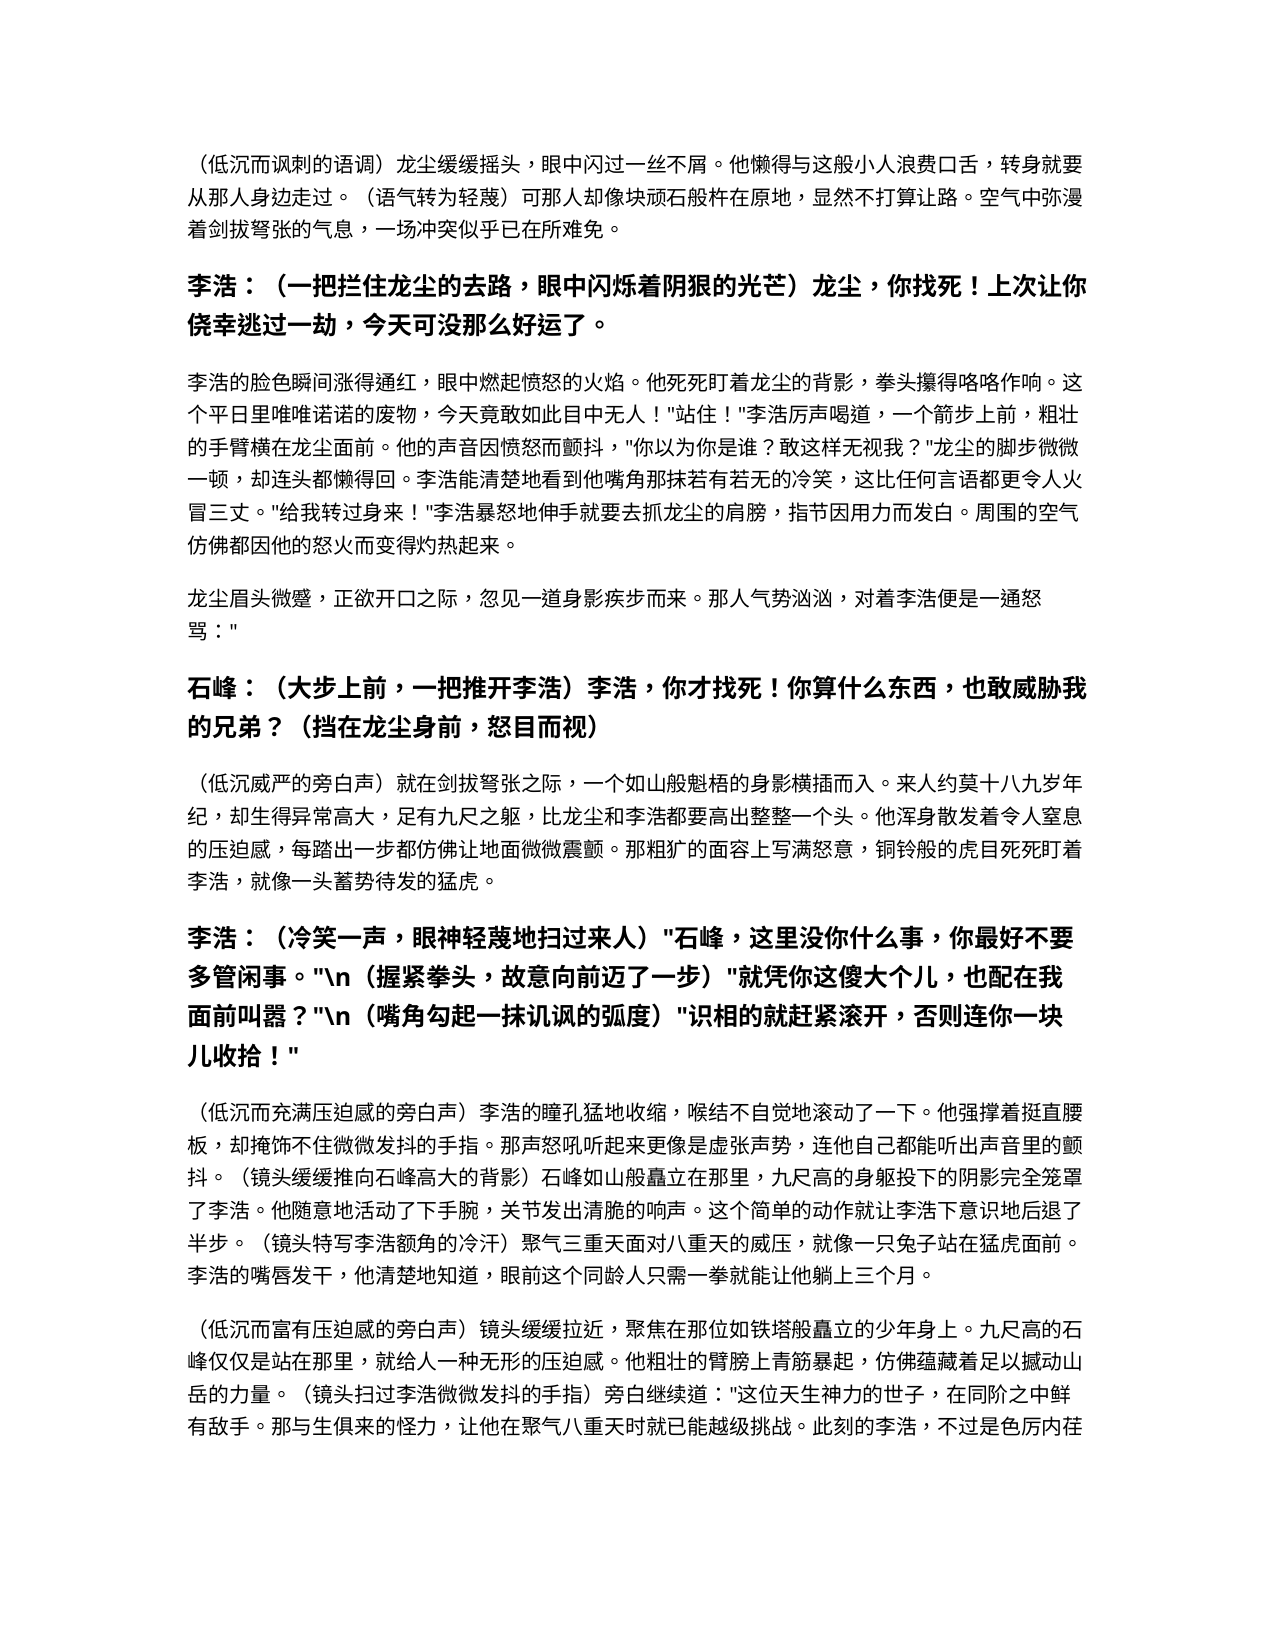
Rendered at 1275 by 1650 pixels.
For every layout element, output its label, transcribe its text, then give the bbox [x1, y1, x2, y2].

text 龙尘眉头微蹙，正欲开口之际，忽见一道身影疾步而来。那人气势汹汹，对着李浩便是一通怒骂：" [187, 584, 1087, 645]
text 李浩：（冷笑一声，眼神轻蔑地扫过来人）"石峰，这里没你什么事，你最好不要多管闲事。"\n（握紧拳头，故意向前迈了一步）"就凭你这傻大个儿，也配在我面前叫嚣？"\n（嘴角勾起一抹讥讽的弧度）"识相的就赶紧滚开，否则连你一块儿收拾！" [187, 921, 1087, 1072]
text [187, 1315, 1087, 1441]
text 李浩：（一把拦住龙尘的去路，眼中闪烁着阴狠的光芒）龙尘，你找死！上次让你侥幸逃过一劫，今天可没那么好运了。 [187, 269, 1087, 342]
text （低沉威严的旁白声）就在剑拔弩张之际，一个如山般魁梧的身影横插而入。来人约莫十八九岁年纪，却生得异常高大，足有九尺之躯，比龙尘和李浩都要高出整整一个头。他浑身散发着令人窒息的压迫感，每踏出一步都仿佛让地面微微震颤。那粗犷的面容上写满怒意，铜铃般的虎目死死盯着李浩，就像一头蓄势待发的猛虎。 [187, 769, 1087, 896]
text （低沉而充满压迫感的旁白声）李浩的瞳孔猛地收缩，喉结不自觉地滚动了一下。他强撑着挺直腰板，却掩饰不住微微发抖的手指。那声怒吼听起来更像是虚张声势，连他自己都能听出声音里的颤抖。（镜头缓缓推向石峰高大的背影）石峰如山般矗立在那里，九尺高的身躯投下的阴影完全笼罩了李浩。他随意地活动了下手腕，关节发出清脆的响声。这个简单的动作就让李浩下意识地后退了半步。（镜头特写李浩额角的冷汗）聚气三重天面对八重天的威压，就像一只兔子站在猛虎面前。李浩的嘴唇发干，他清楚地知道，眼前这个同龄人只需一拳就能让他躺上三个月。 [187, 1098, 1087, 1290]
text 石峰：（大步上前，一把推开李浩）李浩，你才找死！你算什么东西，也敢威胁我的兄弟？（挡在龙尘身前，怒目而视） [187, 670, 1087, 743]
text （低沉而讽刺的语调）龙尘缓缓摇头，眼中闪过一丝不屑。他懒得与这般小人浪费口舌，转身就要从那人身边走过。（语气转为轻蔑）可那人却像块顽石般杵在原地，显然不打算让路。空气中弥漫着剑拔弩张的气息，一场冲突似乎已在所难免。 [187, 150, 1087, 244]
text 李浩的脸色瞬间涨得通红，眼中燃起愤怒的火焰。他死死盯着龙尘的背影，拳头攥得咯咯作响。这个平日里唯唯诺诺的废物，今天竟敢如此目中无人！"站住！"李浩厉声喝道，一个箭步上前，粗壮的手臂横在龙尘面前。他的声音因愤怒而颤抖，"你以为你是谁？敢这样无视我？"龙尘的脚步微微一顿，却连头都懒得回。李浩能清楚地看到他嘴角那抹若有若无的冷笑，这比任何言语都更令人火冒三丈。"给我转过身来！"李浩暴怒地伸手就要去抓龙尘的肩膀，指节因用力而发白。周围的空气仿佛都因他的怒火而变得灼热起来。 [187, 368, 1087, 559]
